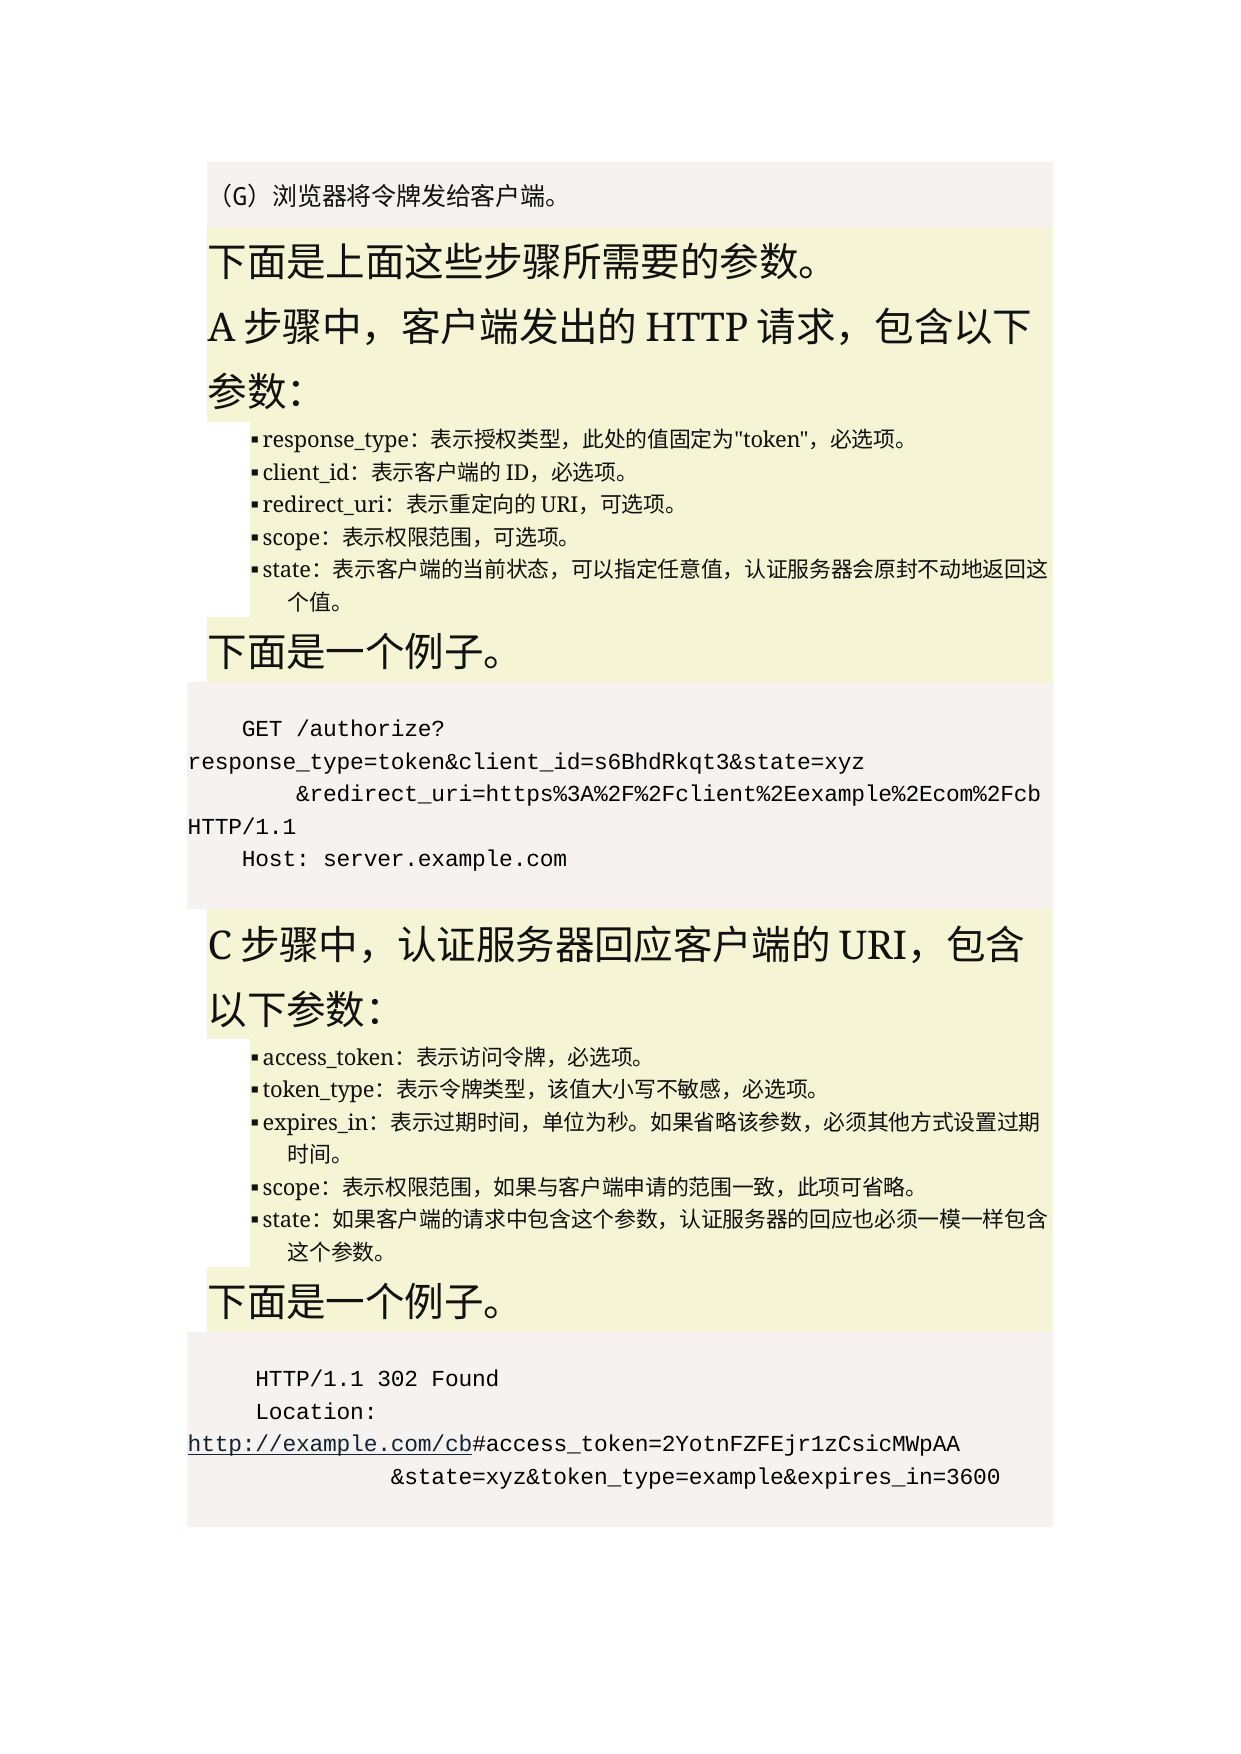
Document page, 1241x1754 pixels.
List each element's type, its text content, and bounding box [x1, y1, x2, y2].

list client_id：表示客户端的ID，必选项。 [250, 454, 1053, 487]
list state：表示客户端的当前状态，可以指定任意值，认证服务器会原封不动地返回这个值。 [250, 552, 1053, 617]
text &state=xyz&token_type=example&expires_in=3600 [187, 1462, 1053, 1494]
text HTTP/1.1 302 Found [187, 1364, 1053, 1397]
list redirect_uri：表示重定向的URI，可选项。 [250, 487, 1053, 519]
text C步骤中，认证服务器回应客户端的URI，包含以下参数： [207, 909, 1053, 1039]
text Location: http://example.com/cb#access_token=2YotnFZFEjr1zCsicMWpAA [187, 1397, 1053, 1462]
list access_token：表示访问令牌，必选项。 [250, 1039, 1053, 1072]
list token_type：表示令牌类型，该值大小写不敏感，必选项。 [250, 1072, 1053, 1104]
text （G）浏览器将令牌发给客户端。 [207, 162, 1053, 227]
text 下面是上面这些步骤所需要的参数。 [207, 227, 1053, 292]
text GET /authorize?response_type=token&client_id=s6BhdRkqt3&state=xyz [187, 714, 1053, 779]
text 下面是一个例子。 [207, 617, 1053, 682]
list response_type：表示授权类型，此处的值固定为"token"，必选项。 [250, 422, 1053, 454]
text A步骤中，客户端发出的HTTP请求，包含以下参数： [207, 292, 1053, 422]
text &redirect_uri=https%3A%2F%2Fclient%2Eexample%2Ecom%2Fcb HTTP/1.1 [187, 779, 1053, 844]
list scope：表示权限范围，如果与客户端申请的范围一致，此项可省略。 [250, 1169, 1053, 1202]
text Host: server.example.com [187, 844, 1053, 877]
list scope：表示权限范围，可选项。 [250, 519, 1053, 552]
list expires_in：表示过期时间，单位为秒。如果省略该参数，必须其他方式设置过期时间。 [250, 1104, 1053, 1169]
text 下面是一个例子。 [207, 1267, 1053, 1332]
list state：如果客户端的请求中包含这个参数，认证服务器的回应也必须一模一样包含这个参数。 [250, 1202, 1053, 1267]
